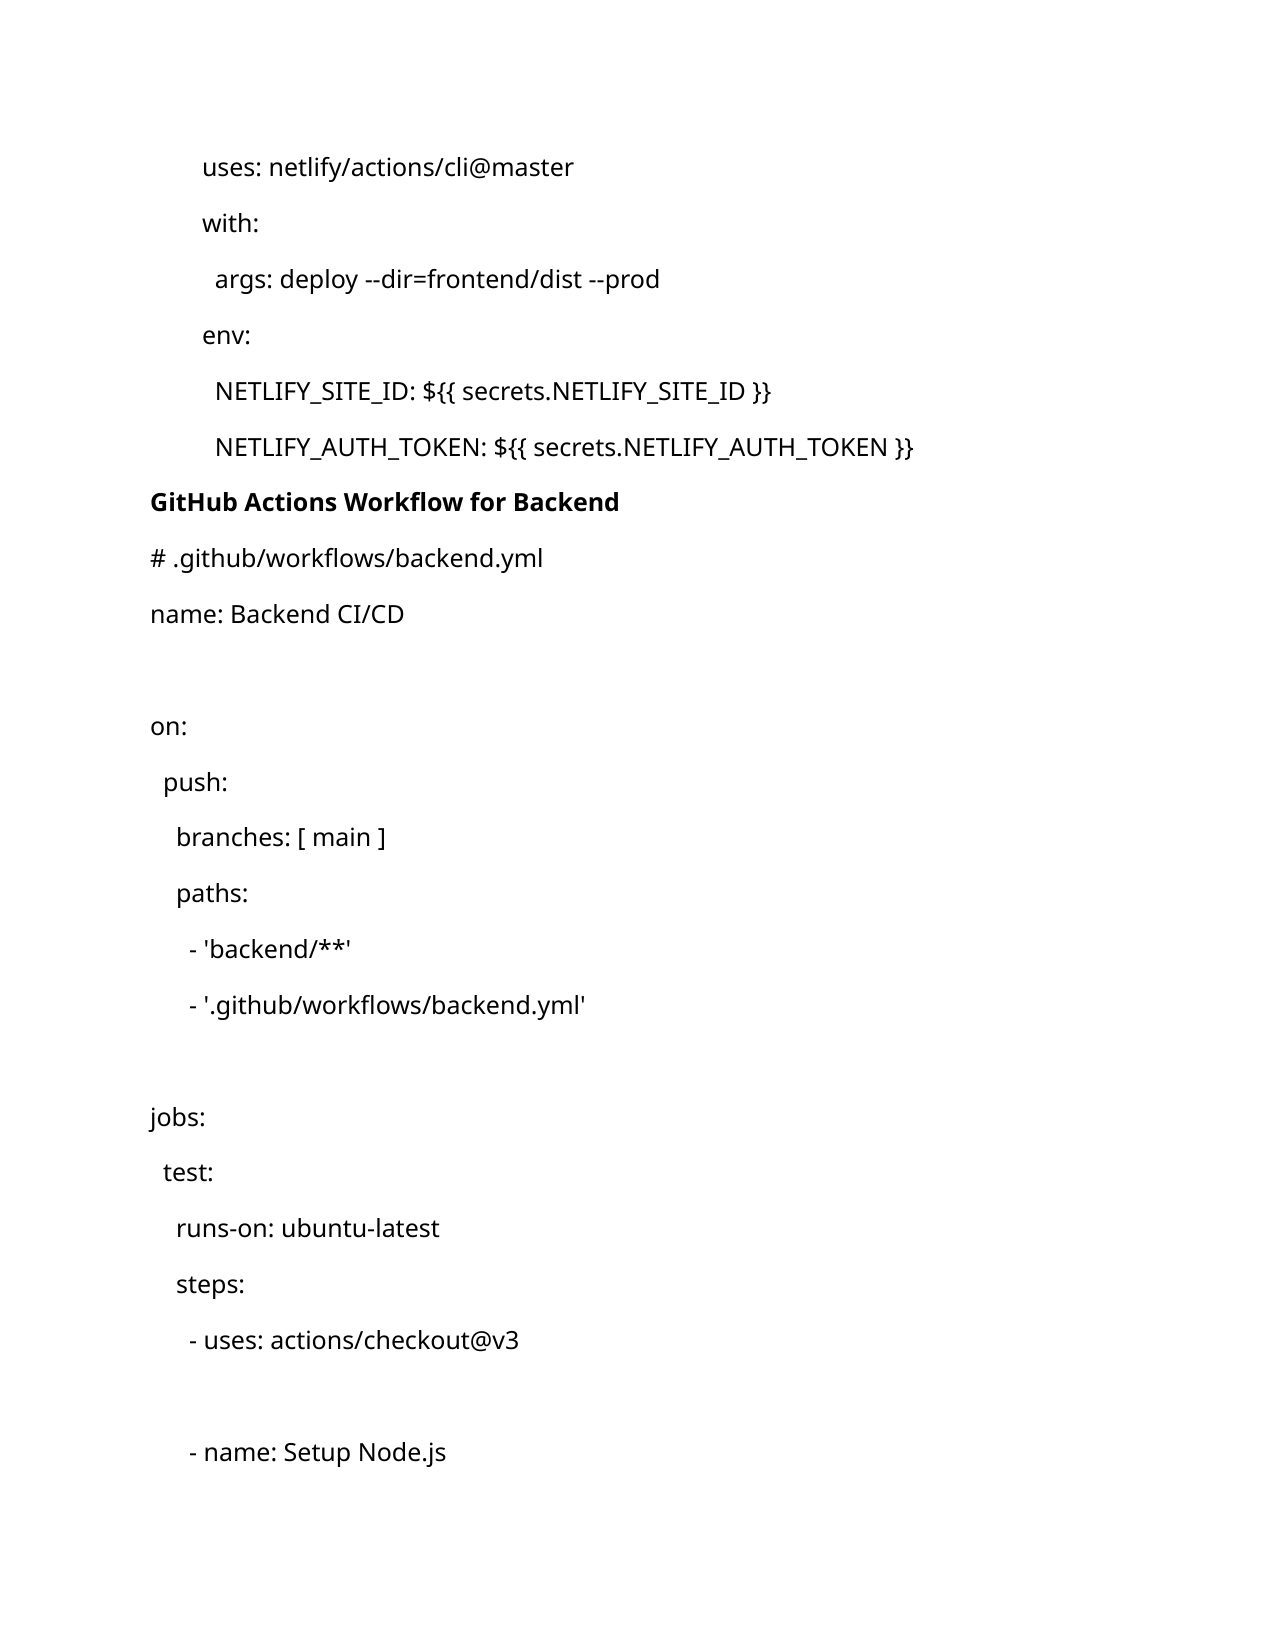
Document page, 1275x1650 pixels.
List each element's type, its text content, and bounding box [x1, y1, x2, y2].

text branches: [ main ] [150, 820, 1125, 854]
text runs-on: ubuntu-latest [150, 1211, 1125, 1245]
text env: [150, 317, 1125, 352]
text with: [150, 206, 1125, 240]
text GitHub Actions Workflow for Backend [150, 485, 1125, 519]
text push: [150, 764, 1125, 798]
text name: Backend CI/CD [150, 597, 1125, 631]
text test: [150, 1155, 1125, 1189]
text paths: [150, 876, 1125, 910]
text jobs: [150, 1099, 1125, 1133]
text - 'backend/**' [150, 932, 1125, 966]
text # .github/workflows/backend.yml [150, 541, 1125, 575]
text - name: Setup Node.js [150, 1434, 1125, 1468]
text - '.github/workflows/backend.yml' [150, 987, 1125, 1022]
text on: [150, 708, 1125, 742]
text NETLIFY_AUTH_TOKEN: ${{ secrets.NETLIFY_AUTH_TOKEN }} [150, 429, 1125, 463]
text NETLIFY_SITE_ID: ${{ secrets.NETLIFY_SITE_ID }} [150, 373, 1125, 407]
text uses: netlify/actions/cli@master [150, 150, 1125, 184]
text steps: [150, 1267, 1125, 1301]
text - uses: actions/checkout@v3 [150, 1322, 1125, 1357]
text args: deploy --dir=frontend/dist --prod [150, 262, 1125, 296]
